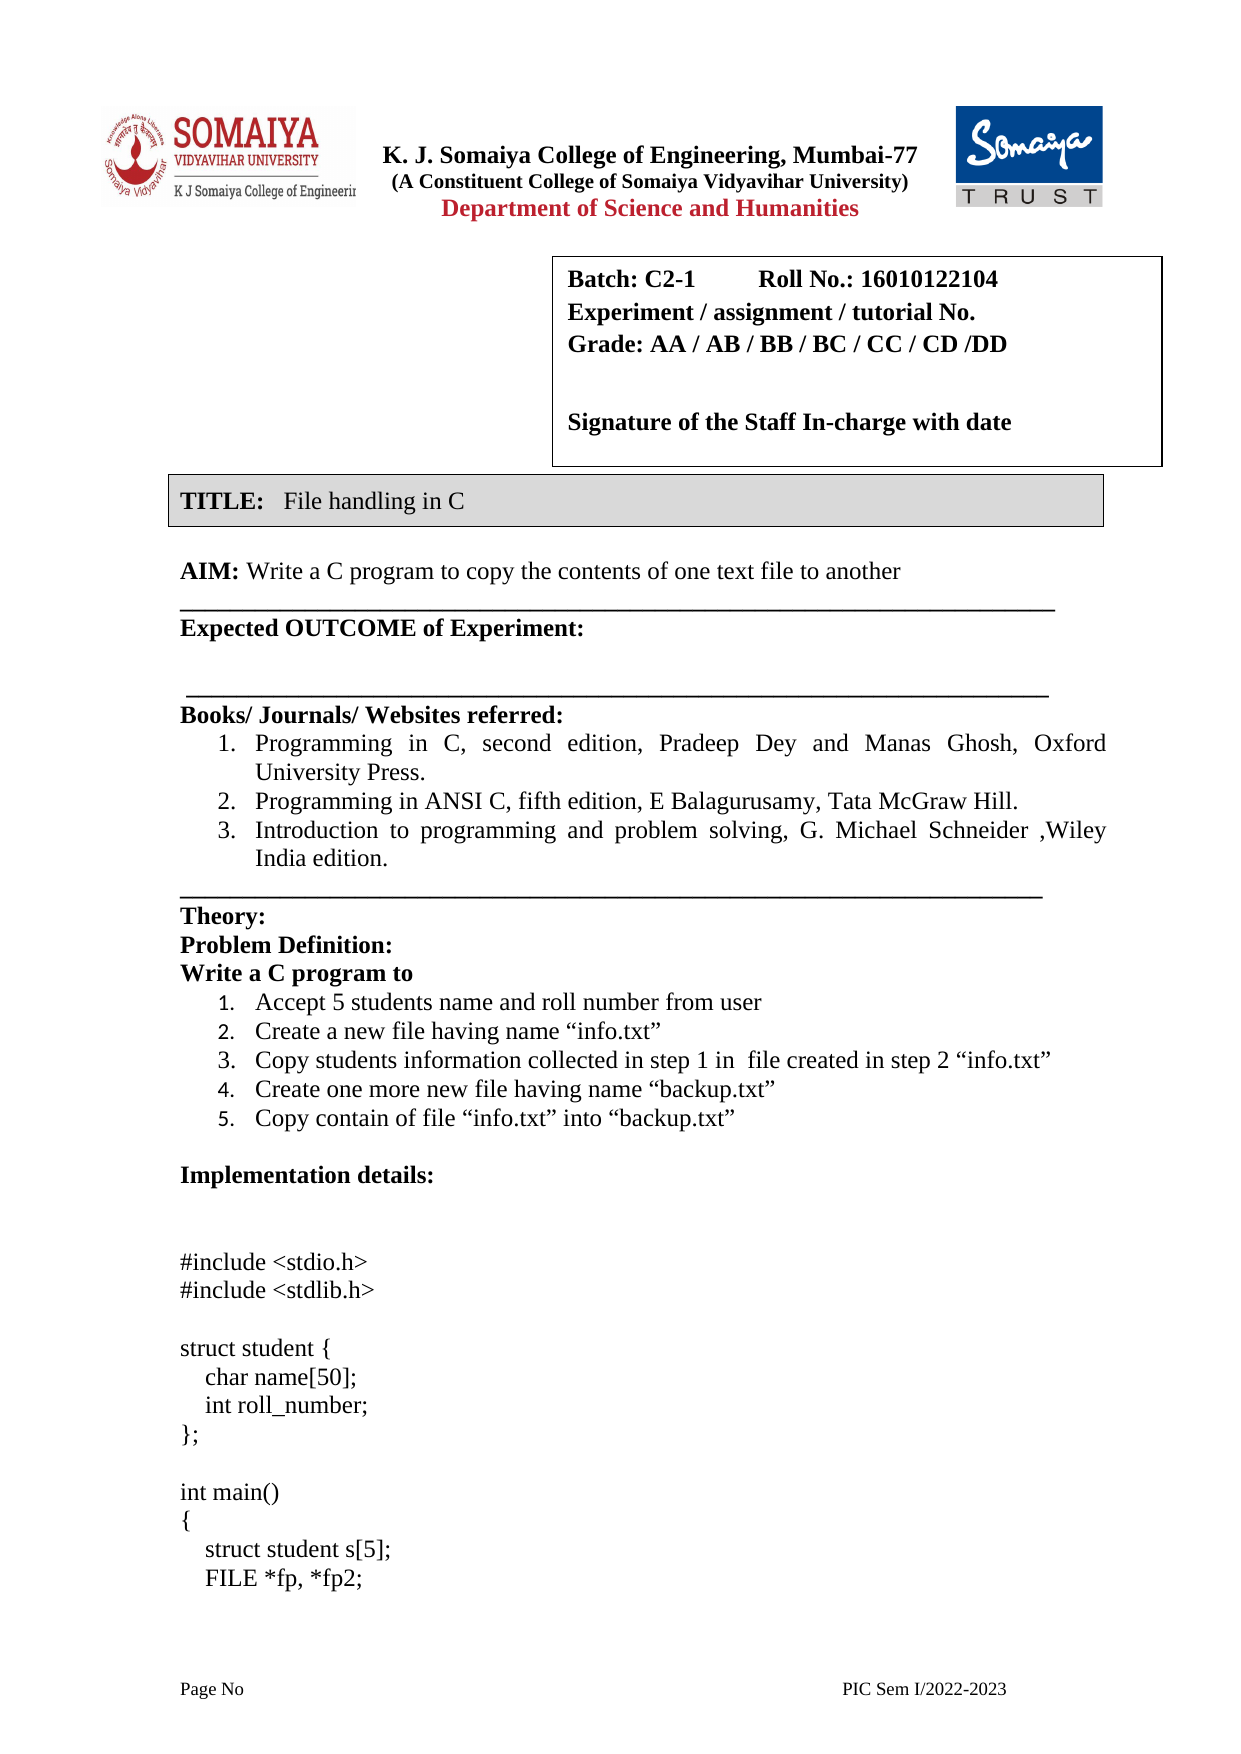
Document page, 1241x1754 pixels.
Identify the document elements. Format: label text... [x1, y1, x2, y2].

text Expected OUTCOME of Experiment: [180, 613, 1107, 642]
text Implementation details: [180, 1160, 1107, 1189]
text Write a C program to [180, 958, 1107, 987]
list Programming in ANSI C, fifth edition, E Balagurusamy, Tata McGraw Hill. [217, 786, 1107, 815]
text struct student { [180, 1333, 1107, 1362]
picture [955, 106, 1103, 207]
text #include <stdlib.h> [180, 1275, 1107, 1304]
text { [180, 1505, 1107, 1534]
text #include <stdio.h> [180, 1247, 1107, 1275]
text Books/ Journals/ Websites referred: [180, 700, 1107, 728]
text ______________________________________________________________________ [180, 585, 1107, 613]
list Introduction to programming and problem solving, G. Michael Schneider ,Wiley India edition. [217, 815, 1107, 872]
text struct student s[5]; [180, 1534, 1107, 1563]
text _____________________________________________________________________ [180, 671, 1107, 700]
picture [101, 106, 356, 207]
text FILE *fp, *fp2; [180, 1563, 1107, 1592]
table_header TITLE: File handling in C [169, 475, 1103, 526]
text _____________________________________________________________________ [180, 872, 1107, 901]
list Accept 5 students name and roll number from user [217, 987, 1107, 1016]
text Theory: [180, 901, 1107, 930]
list Create a new file having name “info.txt” [217, 1016, 1107, 1045]
text int roll_number; [180, 1390, 1107, 1419]
list Programming in C, second edition, Pradeep Dey and Manas Ghosh, Oxford University Press. [217, 728, 1107, 786]
text Problem Definition: [180, 930, 1107, 958]
text AIM: Write a C program to copy the contents of one text file to another [180, 556, 1107, 585]
list Copy contain of file “info.txt” into “backup.txt” [217, 1103, 1107, 1132]
list Create one more new file having name “backup.txt” [217, 1074, 1107, 1103]
text int main() [180, 1477, 1107, 1505]
list Copy students information collected in step 1 in file created in step 2 “info.txt” [217, 1045, 1107, 1074]
text }; [180, 1419, 1107, 1448]
text char name[50]; [180, 1362, 1107, 1390]
